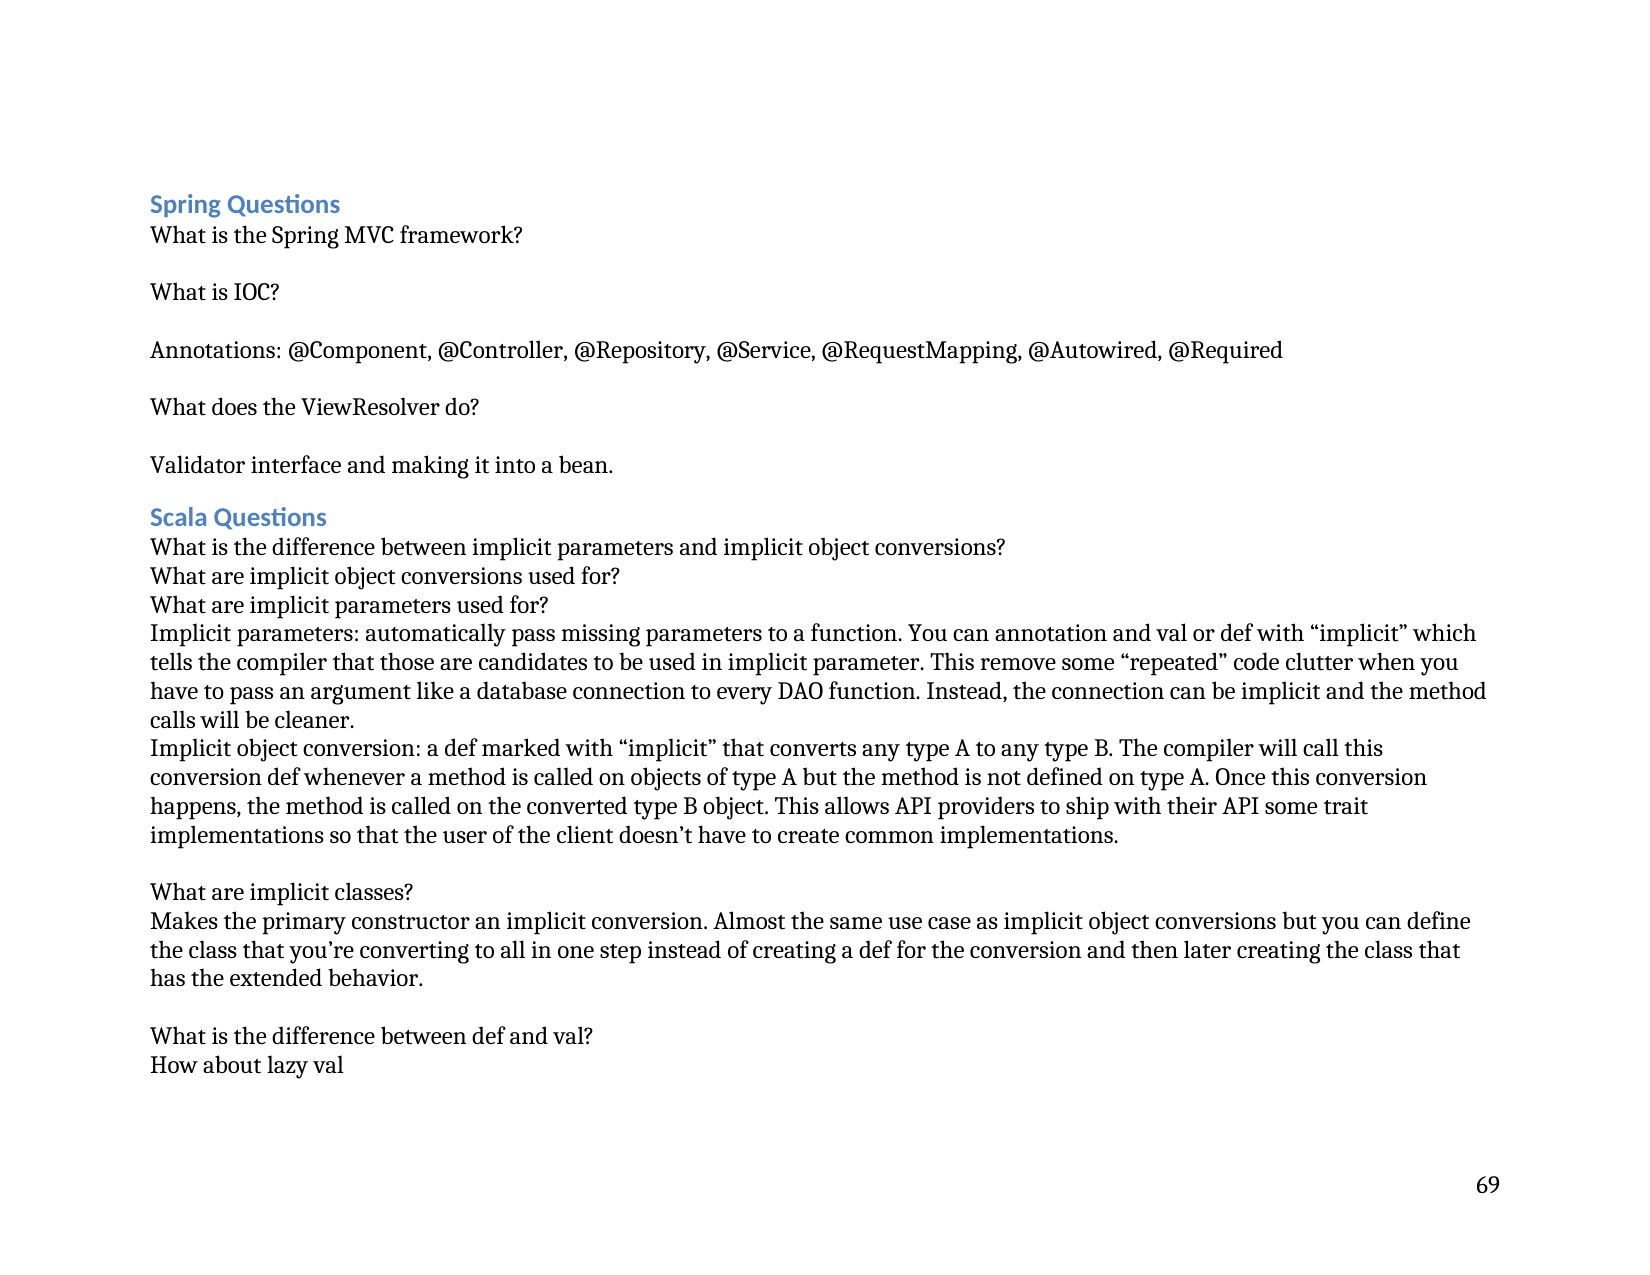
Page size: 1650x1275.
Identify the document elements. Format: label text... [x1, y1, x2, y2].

text Implicit parameters: automatically pass missing parameters to a function. You can annotation and val or def with “implicit” which tells the compiler that those are candidates to be used in implicit parameter. This remove some “repeated” code clutter when you have to pass an argument like a database connection to every DAO function. Instead, the connection can be implicit and the method calls will be cleaner. [150, 619, 1500, 734]
text What is IOC? [150, 278, 1500, 307]
text Implicit object conversion: a def marked with “implicit” that converts any type A to any type B. The compiler will call this conversion def whenever a method is called on objects of type A but the method is not defined on type A. Once this conversion happens, the method is called on the converted type B object. This allows API providers to ship with their API some trait implementations so that the user of the client doesn’t have to create common implementations. [150, 734, 1500, 849]
text Validator interface and making it into a bean. [150, 451, 1500, 479]
subtitle Scala Questions [150, 500, 1500, 533]
text What does the ViewResolver do? [150, 393, 1500, 422]
text What is the difference between implicit parameters and implicit object conversions? [150, 533, 1500, 562]
text Annotations: @Component, @Controller, @Repository, @Service, @RequestMapping, @Autowired, @Required [150, 336, 1500, 364]
text Makes the primary constructor an implicit conversion. Almost the same use case as implicit object conversions but you can define the class that you’re converting to all in one step instead of creating a def for the conversion and then later creating the class that has the extended behavior. [150, 907, 1500, 993]
text What are implicit object conversions used for? [150, 562, 1500, 591]
text What are implicit parameters used for? [150, 591, 1500, 619]
text How about lazy val [150, 1051, 1500, 1079]
text What is the difference between def and val? [150, 1022, 1500, 1051]
subtitle Spring Questions [150, 187, 1500, 221]
text What are implicit classes? [150, 878, 1500, 907]
text What is the Spring MVC framework? [150, 221, 1500, 249]
